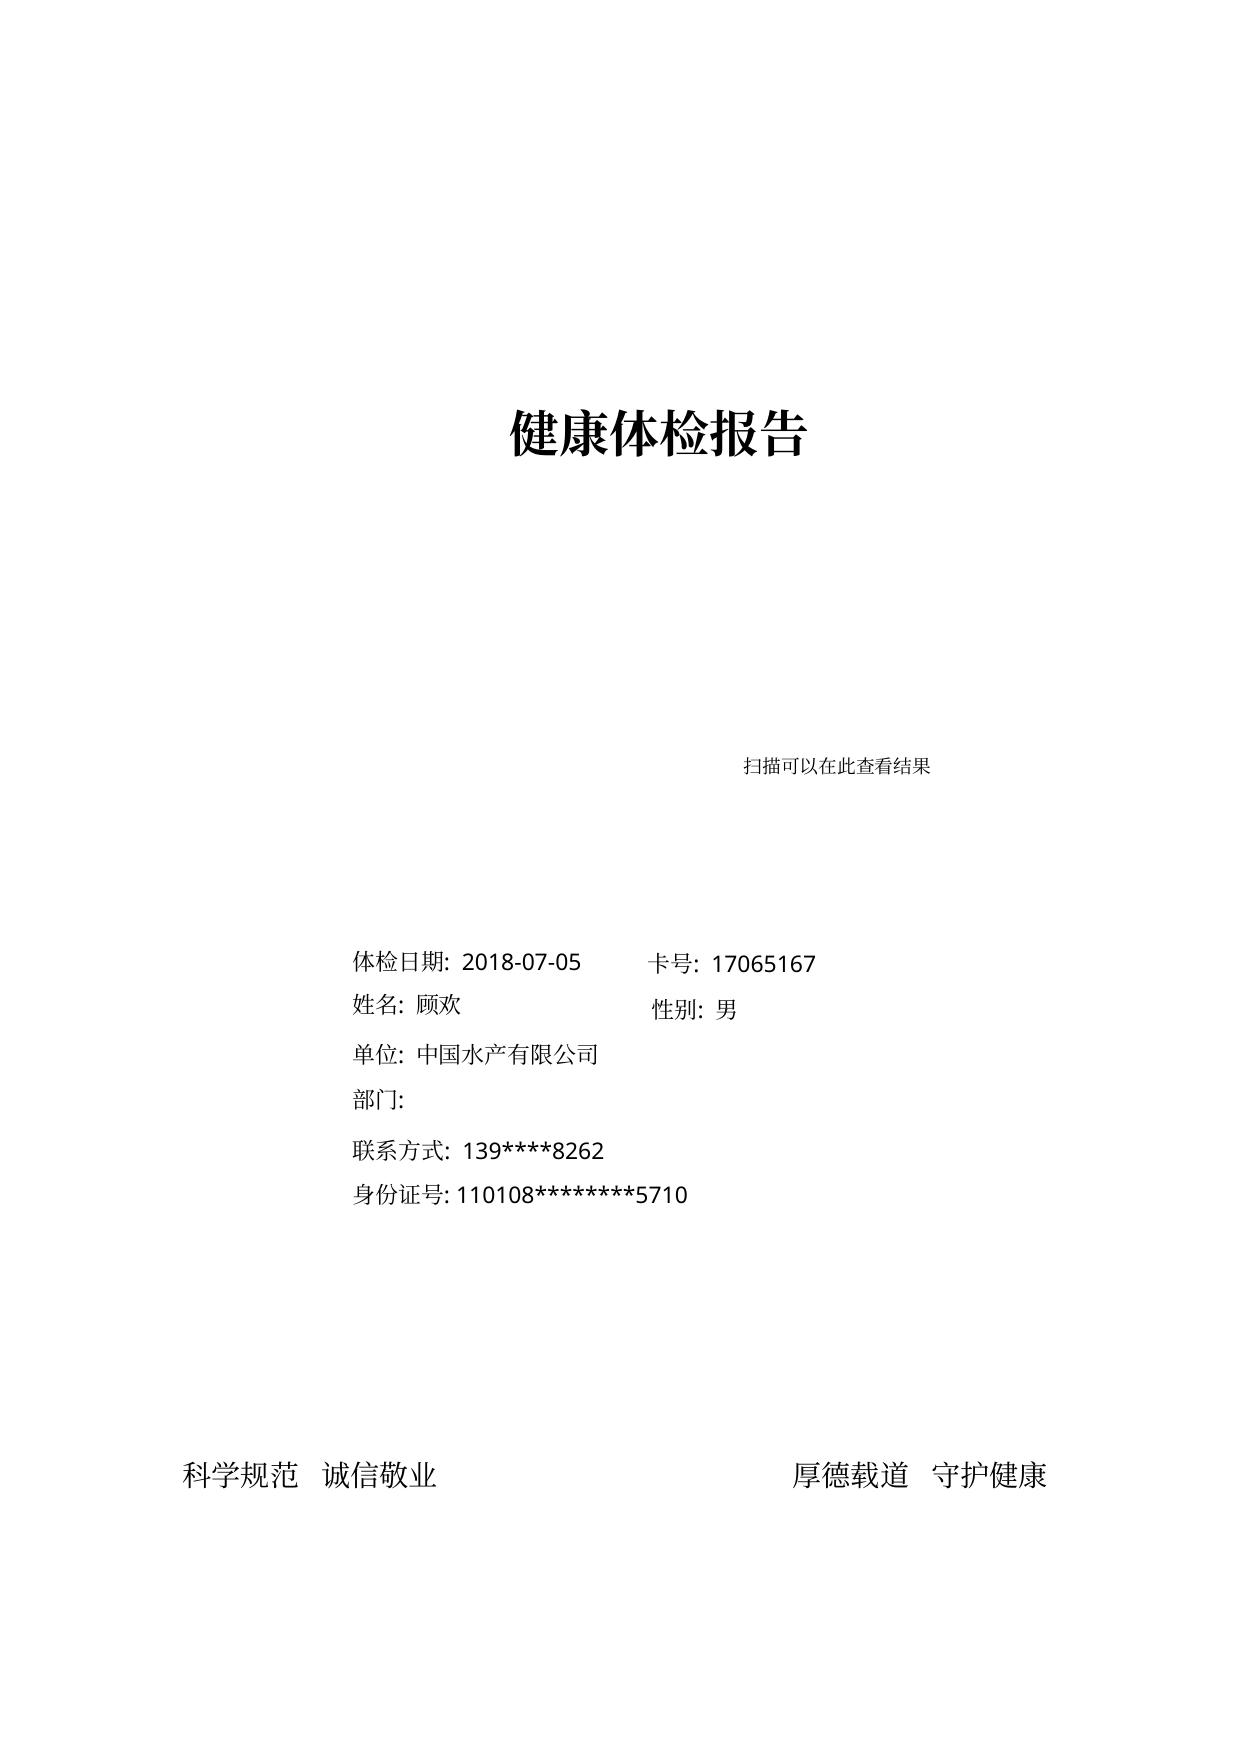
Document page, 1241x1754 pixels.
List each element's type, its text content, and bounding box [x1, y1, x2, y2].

text 健康体检报告 [509, 412, 886, 462]
text 单位: 中国水产有限公司 [352, 1040, 637, 1070]
text 卡号: 17065167 [647, 948, 854, 978]
text 姓名: 顾欢 [352, 977, 624, 1023]
text 科学规范 诚信敬业 [182, 1462, 486, 1493]
text 联系方式: 139****8262 [352, 1136, 637, 1166]
text 部门: [352, 1070, 637, 1119]
text 厚德载道 守护健康 [792, 1462, 1096, 1493]
text 性别: 男 [651, 994, 769, 1024]
text 体检日期: 2018-07-05 [352, 947, 624, 977]
text 身份证号: 110108********5710 [352, 1180, 724, 1210]
text 扫描可以在此查看结果 [743, 757, 959, 777]
